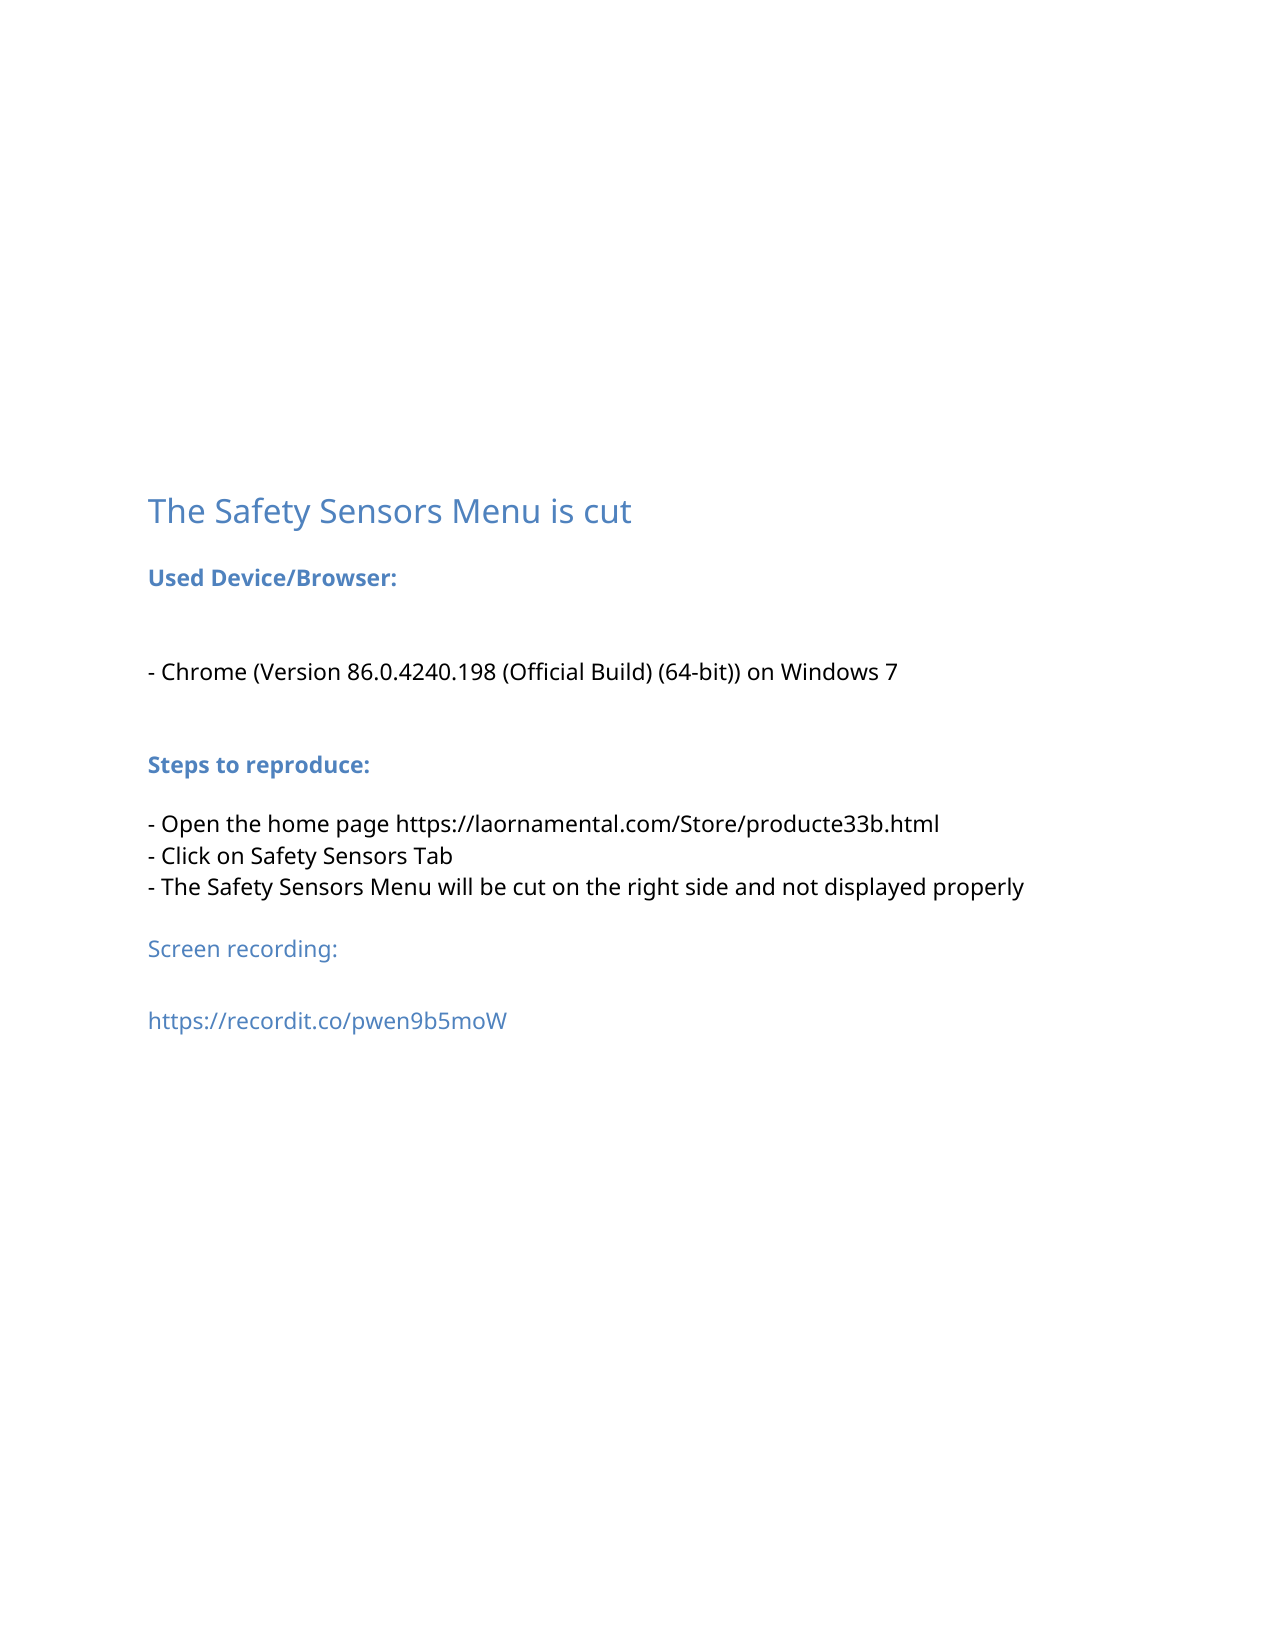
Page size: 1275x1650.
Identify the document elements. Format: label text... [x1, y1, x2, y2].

text Screen recording: https://recordit.co/pwen9b5moW [148, 933, 1127, 1105]
text - The Safety Sensors Menu will be cut on the right side and not displayed properly [148, 871, 1127, 902]
text Steps to reproduce: [148, 749, 1127, 780]
text Used Device/Browser: [148, 562, 1127, 593]
text - Chrome (Version 86.0.4240.198 (Official Build) (64-bit)) on Windows 7 [148, 655, 1127, 687]
text The Safety Sensors Menu is cut [148, 488, 1127, 562]
text - Open the home page https://laornamental.com/Store/producte33b.html [148, 808, 1127, 840]
text - Click on Safety Sensors Tab [148, 840, 1127, 871]
